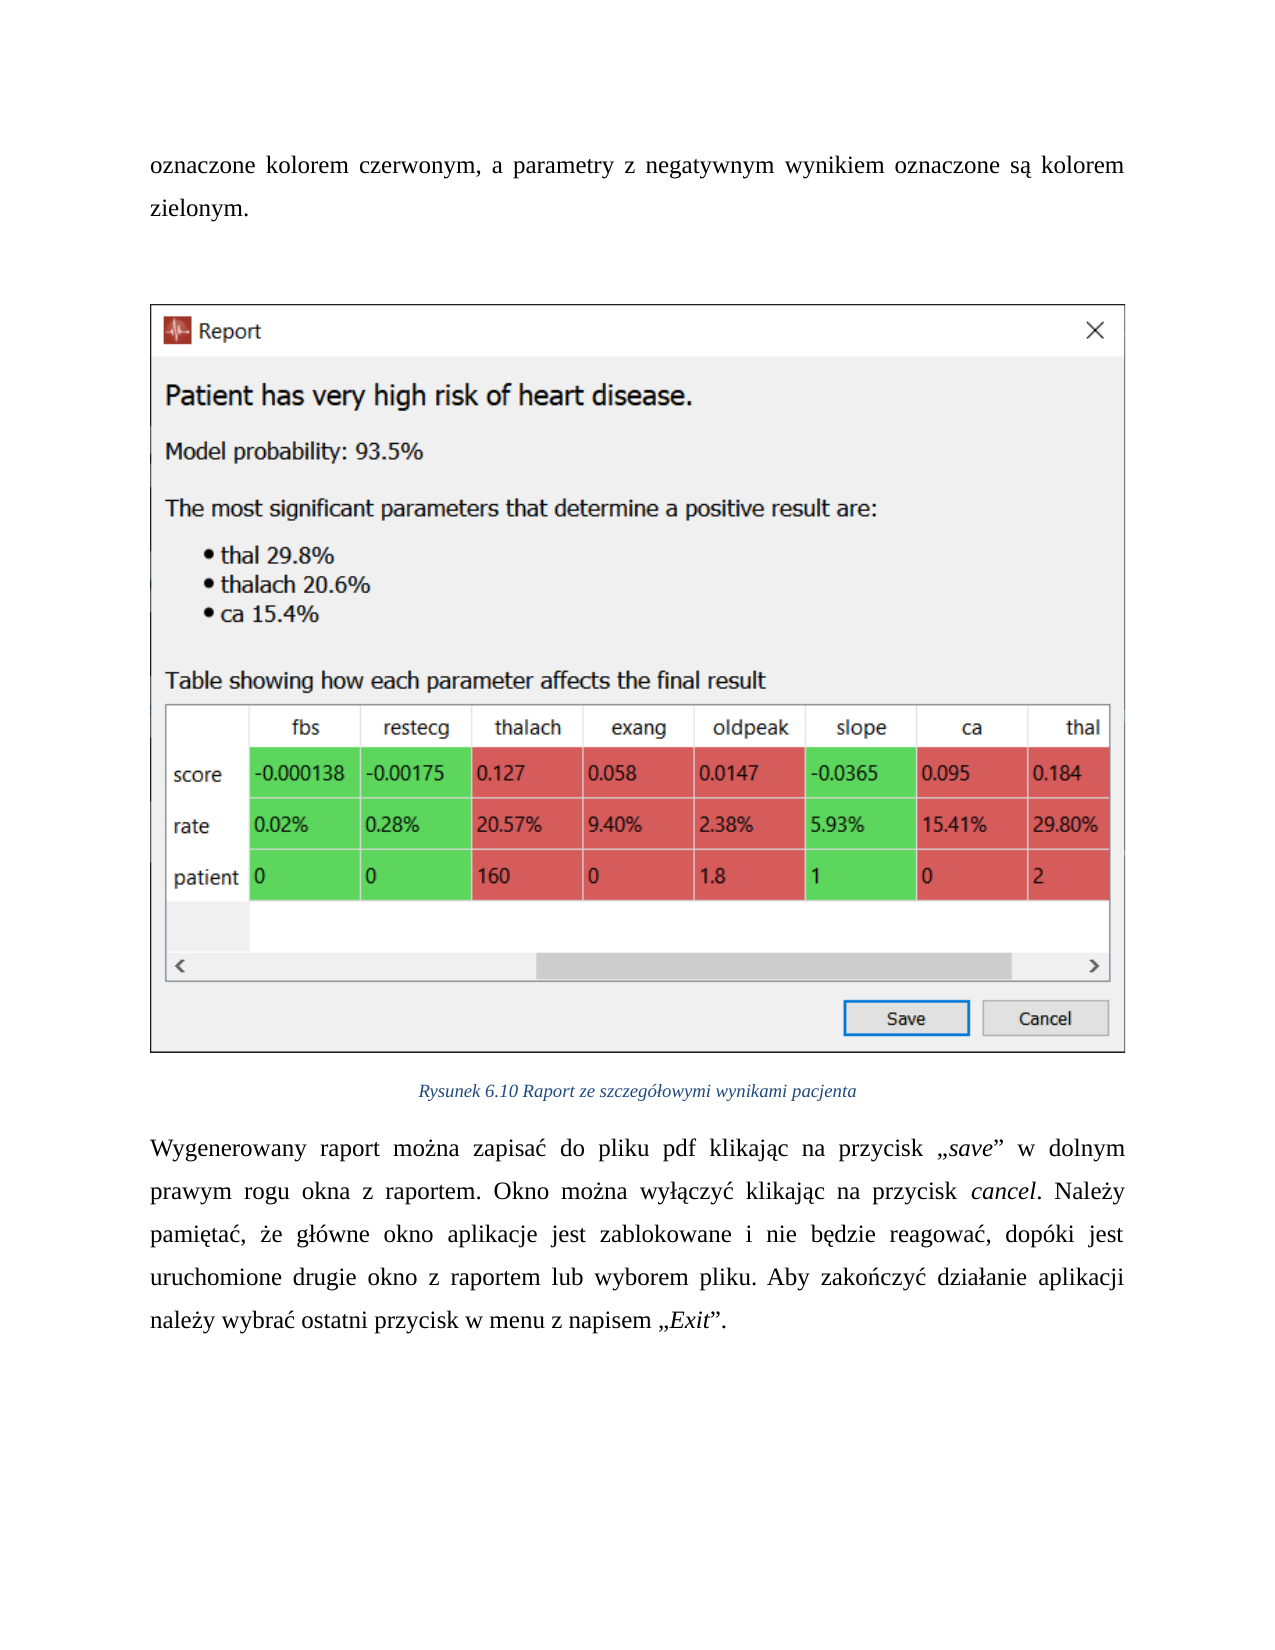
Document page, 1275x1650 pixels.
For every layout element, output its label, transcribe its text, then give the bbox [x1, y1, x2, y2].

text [150, 150, 1125, 222]
text Wygenerowany raport można zapisać do pliku pdf klikając na przycisk „save” w dolnym prawym rogu okna z raportem. Okno można wyłączyć klikając na przycisk cancel. Należy pamiętać, że główne okno aplikacje jest zablokowane i nie będzie reagować, dopóki jest uruchomione drugie okno z raportem lub wyborem pliku. Aby zakończyć działanie aplikacji należy wybrać ostatni przycisk w menu z napisem „Exit”. [150, 1133, 1125, 1334]
picture [150, 304, 1125, 1053]
